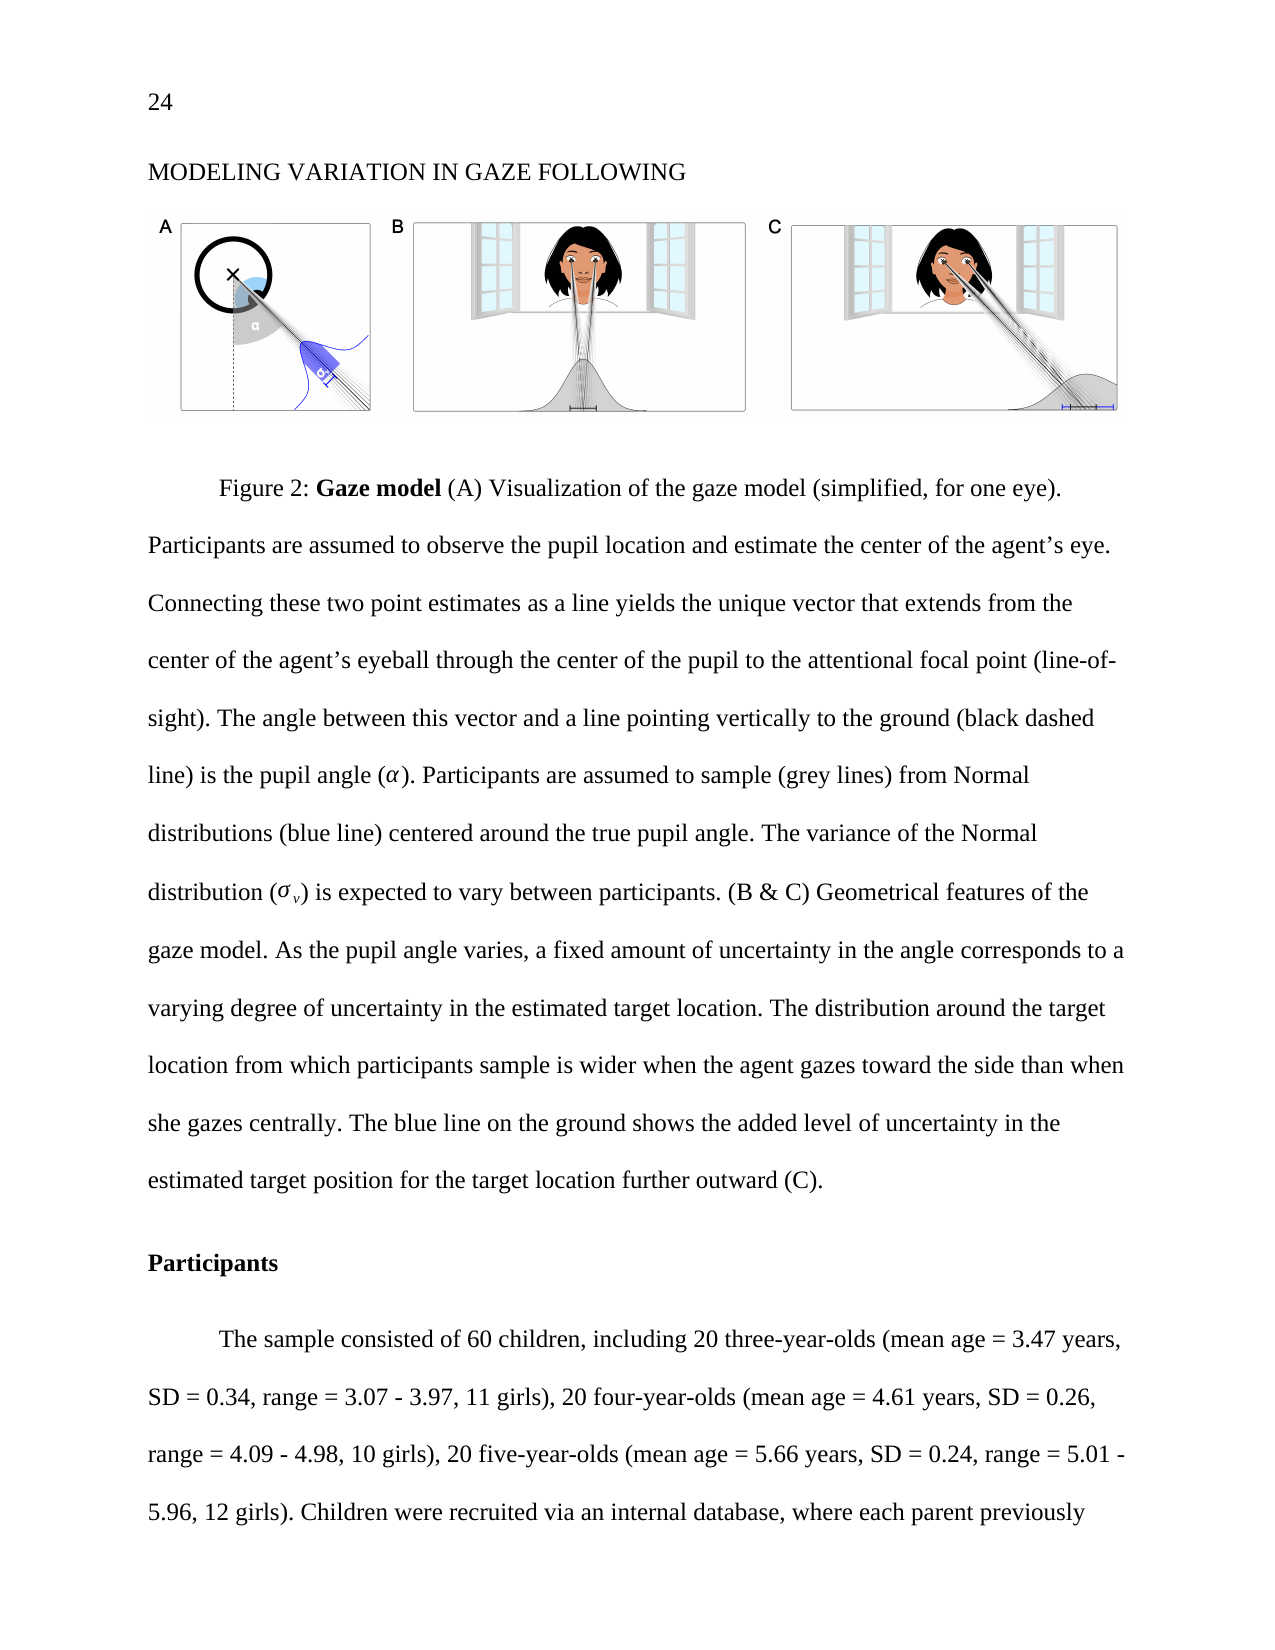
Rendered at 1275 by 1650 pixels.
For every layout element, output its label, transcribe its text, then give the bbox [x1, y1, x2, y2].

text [148, 1324, 1127, 1526]
picture [147, 215, 1127, 420]
subtitle Participants [148, 1248, 1127, 1277]
text Figure 2: Gaze model (A) Visualization of the gaze model (simplified, for one eye). Participants are assumed to observe the pupil location and estimate the center of the agent’s eye. Connecting these two point estimates as a line yields the unique vector that extends from the center of the agent’s eyeball through the center of the pupil to the attentional focal point (line-of-sight). The angle between this vector and a line pointing vertically to the ground (black dashed line) is the pupil angle (). Participants are assumed to sample (grey lines) from Normal distributions (blue line) centered around the true pupil angle. The variance of the Normal distribution () is expected to vary between participants. (B & C) Geometrical features of the gaze model. As the pupil angle varies, a fixed amount of uncertainty in the angle corresponds to a varying degree of uncertainty in the estimated target location. The distribution around the target location from which participants sample is wider when the agent gazes toward the side than when she gazes centrally. The blue line on the ground shows the added level of uncertainty in the estimated target position for the target location further outward (C). [148, 473, 1127, 1194]
